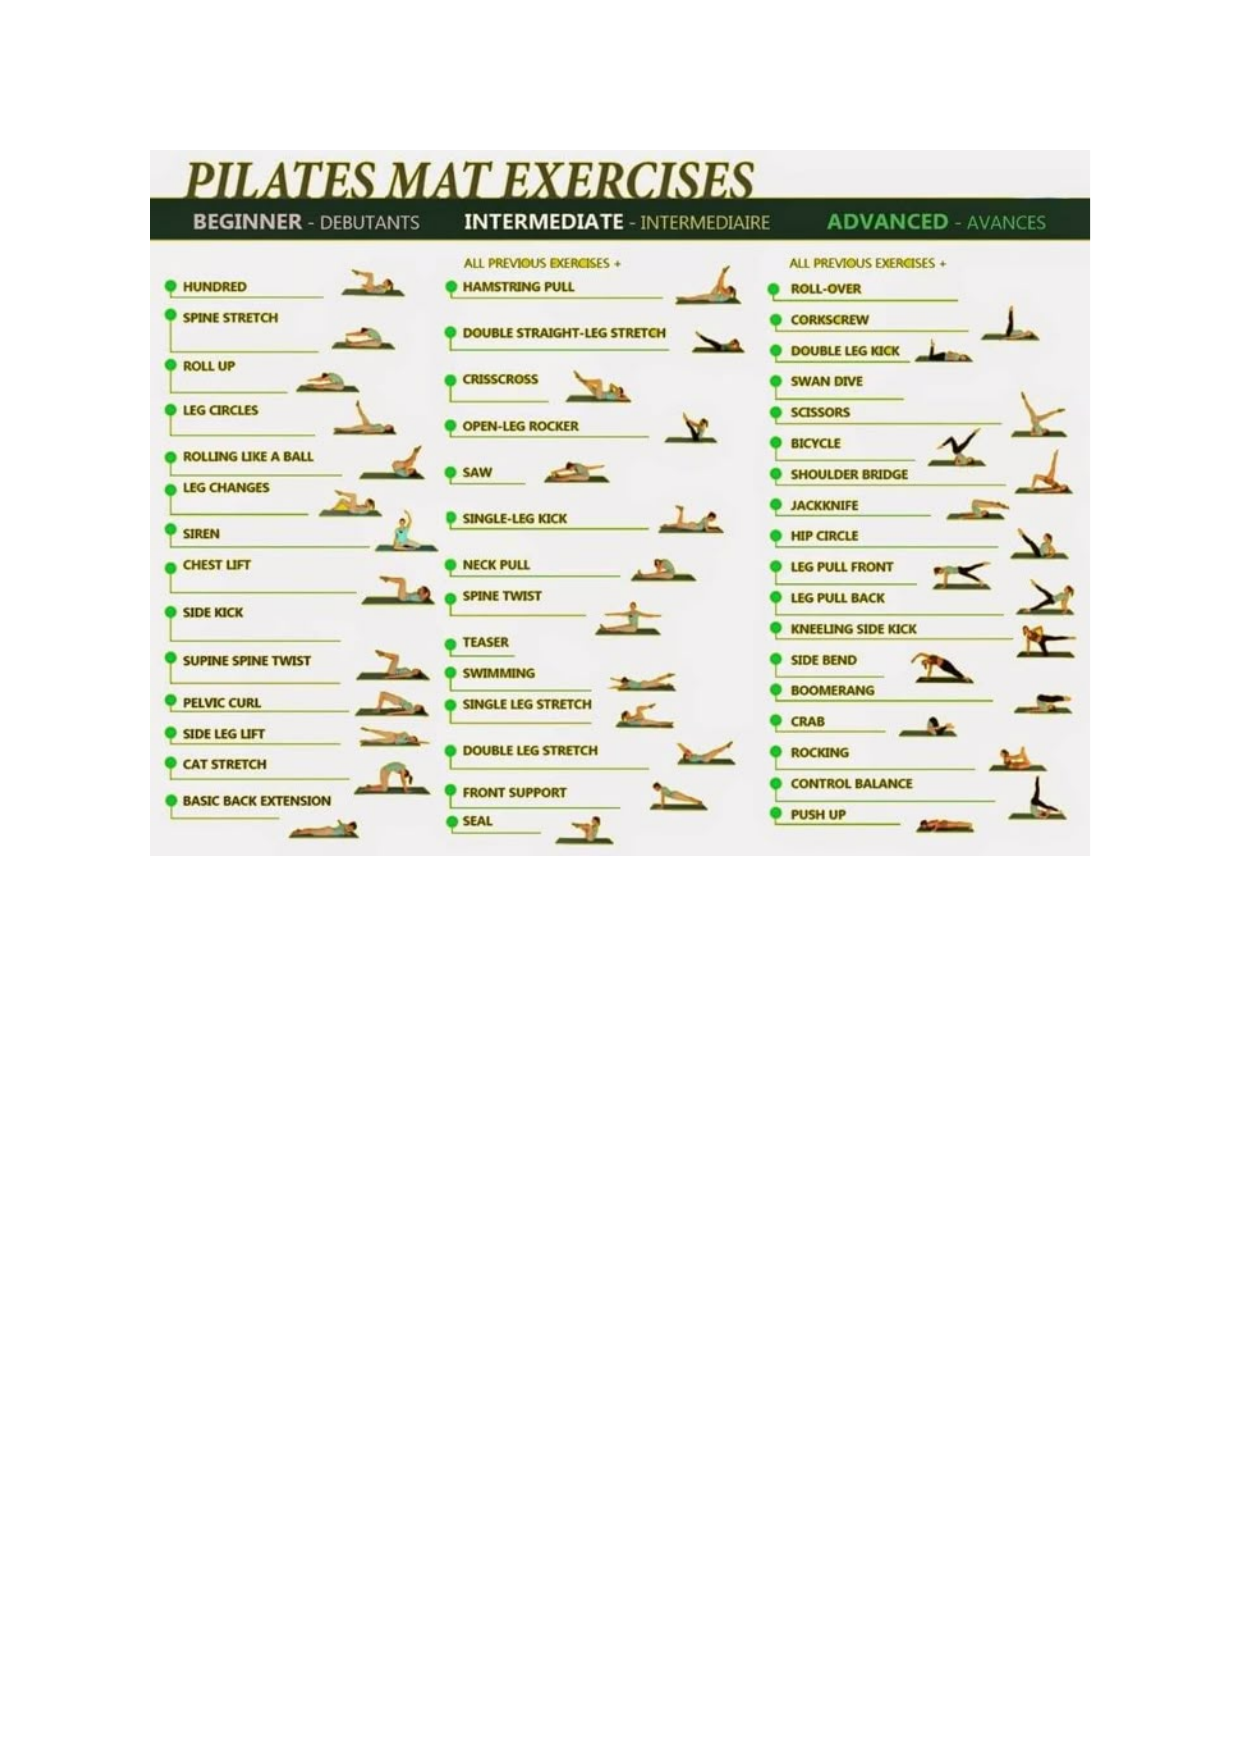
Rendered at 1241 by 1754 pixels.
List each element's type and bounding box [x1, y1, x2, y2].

picture [150, 150, 1091, 856]
